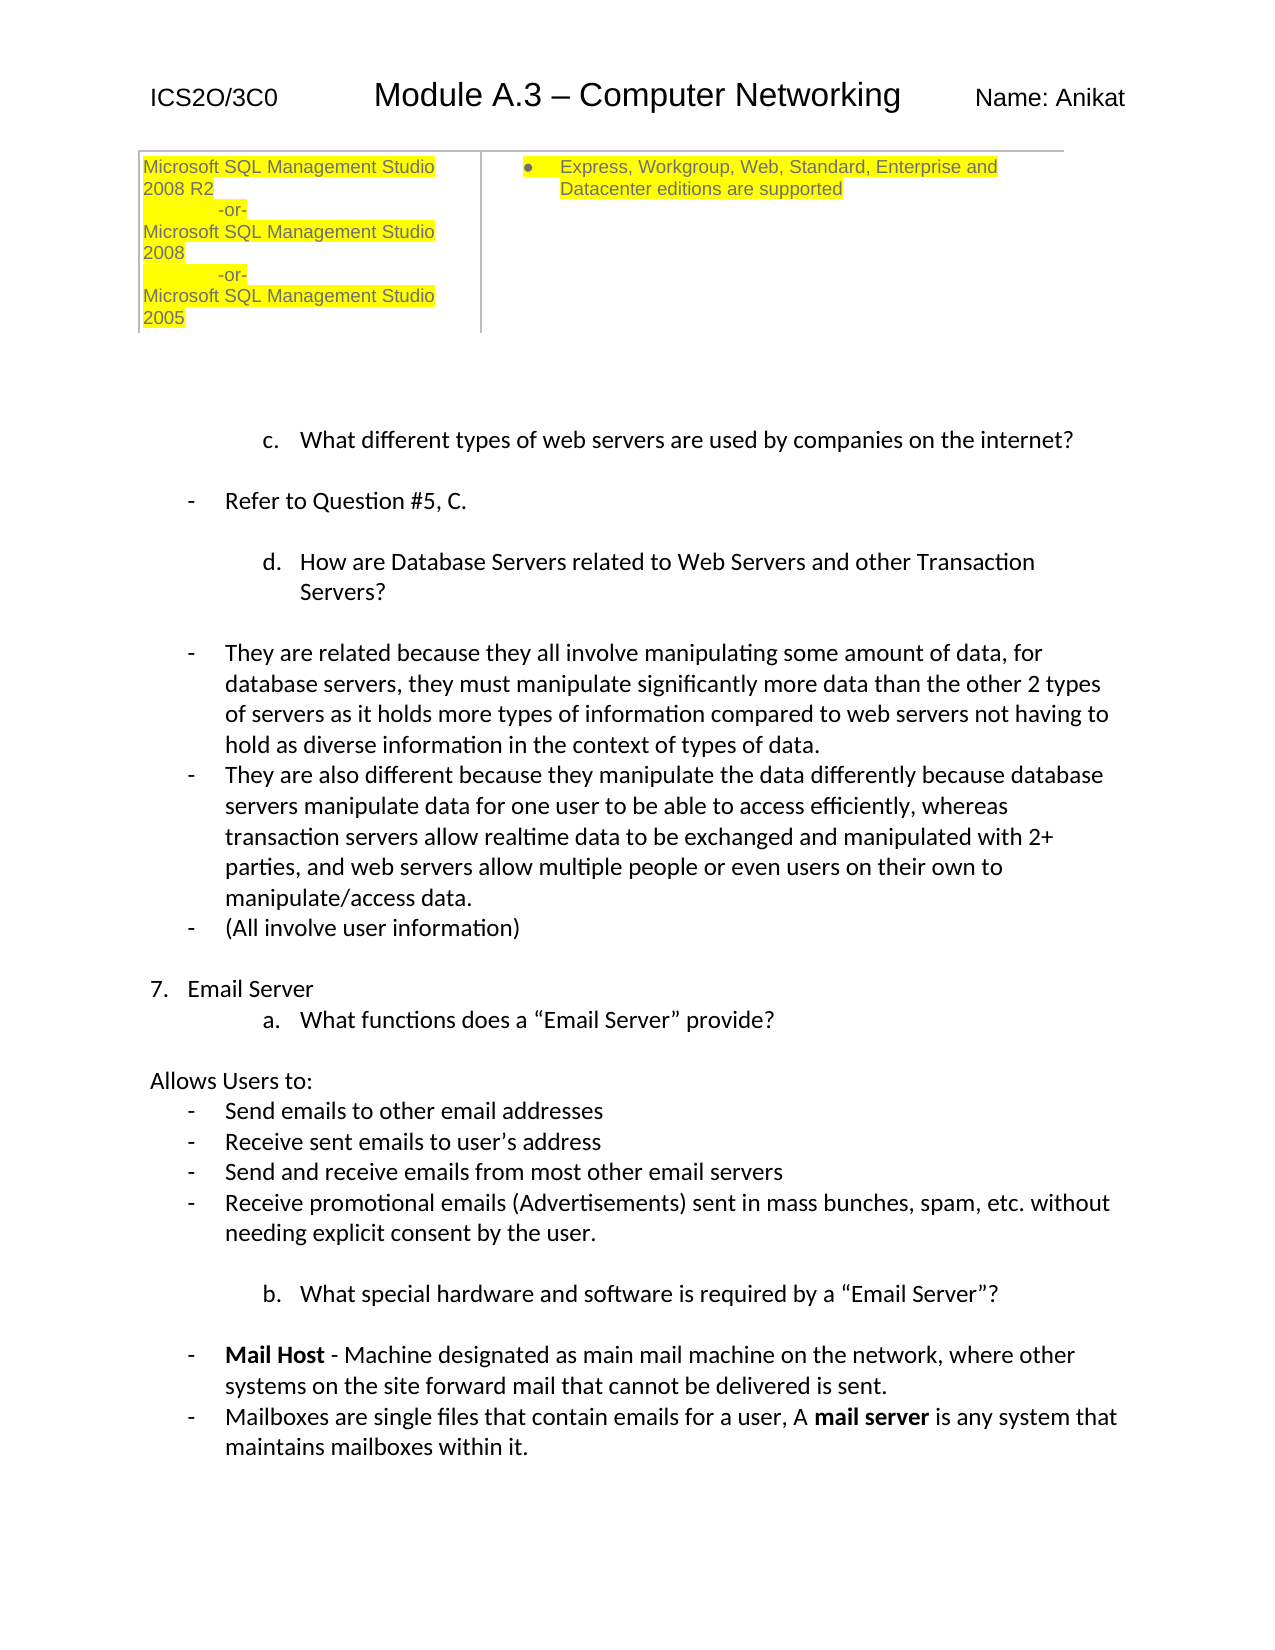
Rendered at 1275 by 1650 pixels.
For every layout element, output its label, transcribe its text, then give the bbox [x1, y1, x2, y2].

list They are also different because they manipulate the data differently because database servers manipulate data for one user to be able to access efficiently, whereas transaction servers allow realtime data to be exchanged and manipulated with 2+ parties, and web servers allow multiple people or even users on their own to manipulate/access data. [187, 760, 1125, 912]
list Send and receive emails from most other email servers [187, 1156, 1125, 1187]
list They are related because they all involve manipulating some amount of data, for database servers, they must manipulate significantly more data than the other 2 types of servers as it holds more types of information compared to web servers not having to hold as diverse information in the context of types of data. [187, 638, 1125, 760]
list What different types of web servers are used by companies on the internet? [262, 424, 1125, 454]
list What functions does a “Email Server” provide? [262, 1004, 1125, 1034]
list Send emails to other email addresses [187, 1095, 1125, 1126]
list Receive sent emails to user’s address [187, 1126, 1125, 1156]
table_cell Microsoft SQL Management Studio 2008 R2 -or- Microsoft SQL Management Studio 2008 -or- Microsoft SQL Management Studio 2005 [140, 152, 480, 332]
text Allows Users to: [150, 1065, 1125, 1095]
list Receive promotional emails (Advertisements) sent in mass bunches, spam, etc. without needing explicit consent by the user. [187, 1187, 1125, 1248]
list Mailboxes are single files that contain emails for a user, A mail server is any system that maintains mailboxes within it. [187, 1401, 1125, 1462]
list What special hardware and software is required by a “Email Server”? [262, 1278, 1125, 1309]
list Refer to Question #5, C. [187, 485, 1125, 516]
table_cell Express, Workgroup, Web, Standard, Enterprise and Datacenter editions are supported [482, 152, 1064, 332]
list Mail Host - Machine designated as main mail machine on the network, where other systems on the site forward mail that cannot be delivered is sent. [187, 1339, 1125, 1401]
list Email Server [150, 973, 1125, 1004]
list How are Database Servers related to Web Servers and other Transaction Servers? [262, 546, 1125, 607]
list (All involve user information) [187, 912, 1125, 943]
